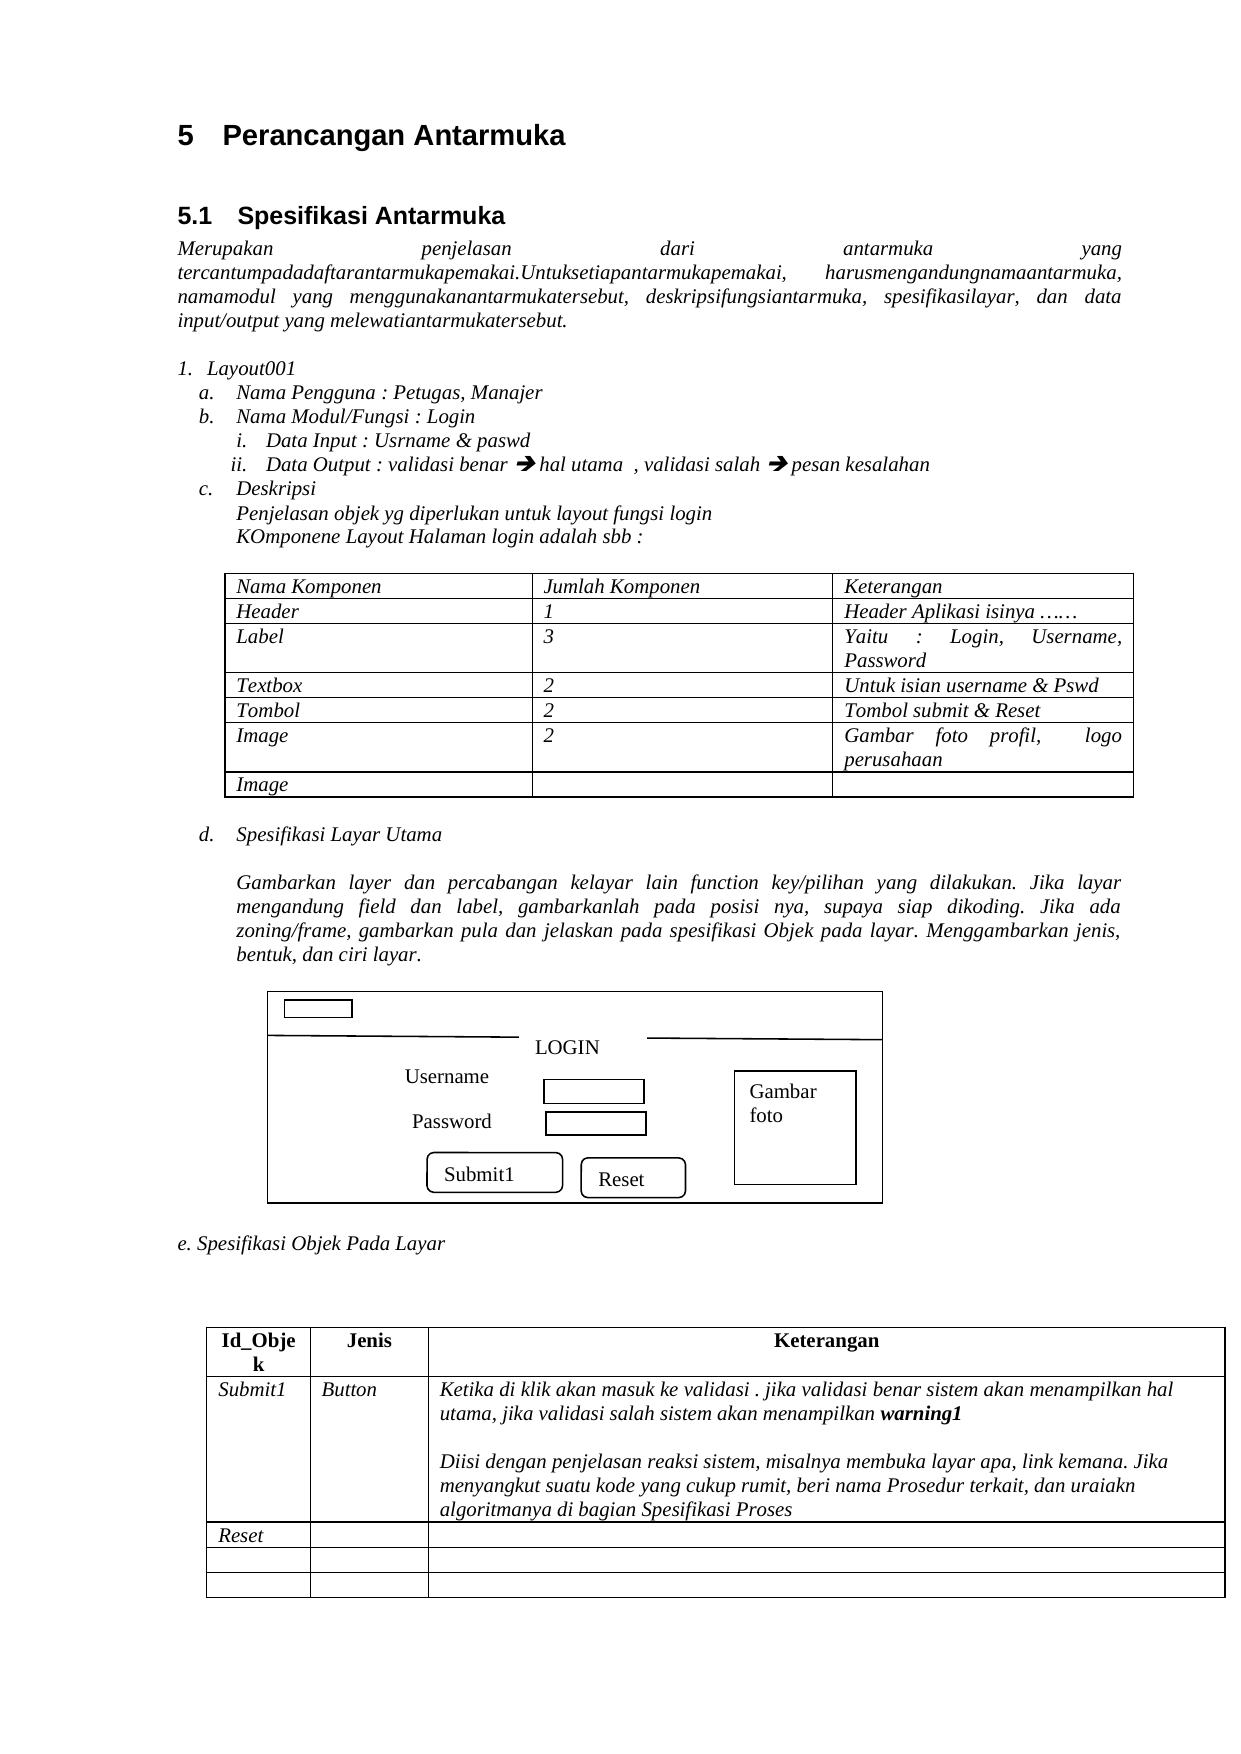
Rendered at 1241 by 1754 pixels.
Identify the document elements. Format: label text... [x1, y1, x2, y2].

table_cell Button [311, 1377, 428, 1521]
text e. Spesifikasi Objek Pada Layar [177, 1231, 1122, 1255]
list Layout001 [177, 356, 1122, 380]
table_cell [833, 773, 1133, 796]
table_header Nama Komponen [226, 574, 532, 598]
table_cell Textbox [226, 673, 532, 697]
table_cell [207, 1548, 310, 1572]
table_header Id_Objek [207, 1328, 310, 1376]
table_header Jumlah Komponen [533, 574, 832, 598]
table_cell Submit1 [207, 1377, 310, 1521]
list Deskripsi [199, 476, 1122, 500]
table_cell Reset [207, 1523, 310, 1547]
list Spesifikasi Layar Utama [199, 822, 1122, 846]
list Nama Pengguna : Petugas, Manajer [199, 380, 1122, 404]
list Gambarkan layer dan percabangan kelayar lain function key/pilihan yang dilakukan. Jika layar mengandung field dan label, gambarkanlah pada posisi nya, supaya siap dikoding. Jika ada zoning/frame, gambarkan pula dan jelaskan pada spesifikasi Objek pada layar. Menggambarkan jenis, bentuk, dan ciri layar. [236, 870, 1122, 966]
table_cell [311, 1523, 428, 1547]
table_cell [533, 773, 832, 796]
table_cell [429, 1548, 1224, 1572]
table_cell Image [226, 723, 532, 771]
table_cell Label [226, 624, 532, 672]
table_cell Header [226, 599, 532, 623]
table_header Keterangan [429, 1328, 1224, 1376]
subtitle Perancangan Antarmuka [177, 118, 1122, 152]
table_cell 1 [533, 599, 832, 623]
table_header Keterangan [833, 574, 1133, 598]
table_cell Yaitu : Login, Username, Password [833, 624, 1133, 672]
table_cell [429, 1523, 1224, 1547]
table_cell Gambar foto profil, logo perusahaan [833, 723, 1133, 771]
text Merupakan penjelasan dari antarmuka yang tercantumpadadaftarantarmukapemakai.Untuksetiapantarmukapemakai, harusmengandungnamaantarmuka, namamodul yang menggunakanantarmukatersebut, deskripsifungsiantarmuka, spesifikasilayar, dan data input/output yang melewatiantarmukatersebut. [177, 236, 1122, 332]
table_cell 2 [533, 723, 832, 771]
table_cell [429, 1573, 1224, 1597]
subtitle Spesifikasi Antarmuka [177, 201, 1122, 229]
table_cell 2 [533, 698, 832, 722]
table_cell Tombol [226, 698, 532, 722]
list Penjelasan objek yg diperlukan untuk layout fungsi login [236, 500, 1122, 524]
table_cell Tombol submit & Reset [833, 698, 1133, 722]
table_cell Image [226, 773, 532, 796]
table_cell [207, 1573, 310, 1597]
table_cell [311, 1573, 428, 1597]
table_header Jenis [311, 1328, 428, 1376]
list KOmponene Layout Halaman login adalah sbb : [236, 524, 1122, 548]
table_cell Untuk isian username & Pswd [833, 673, 1133, 697]
table_cell 2 [533, 673, 832, 697]
table_cell 3 [533, 624, 832, 672]
table_cell [311, 1548, 428, 1572]
list Data Output : validasi benar hal utama , validasi salah pesan kesalahan [247, 452, 1122, 476]
list Nama Modul/Fungsi : Login [199, 404, 1122, 428]
table_cell Ketika di klik akan masuk ke validasi . jika validasi benar sistem akan menampilkan hal utama, jika validasi salah sistem akan menampilkan warning1 Diisi dengan penjelasan reaksi sistem, misalnya membuka layar apa, link kemana. Jika menyangkut suatu kode yang cukup rumit, beri nama Prosedur terkait, dan uraiakn algoritmanya di bagian Spesifikasi Proses [429, 1377, 1224, 1521]
list Data Input : Usrname & paswd [247, 428, 1122, 452]
table_cell Header Aplikasi isinya …… [833, 599, 1133, 623]
